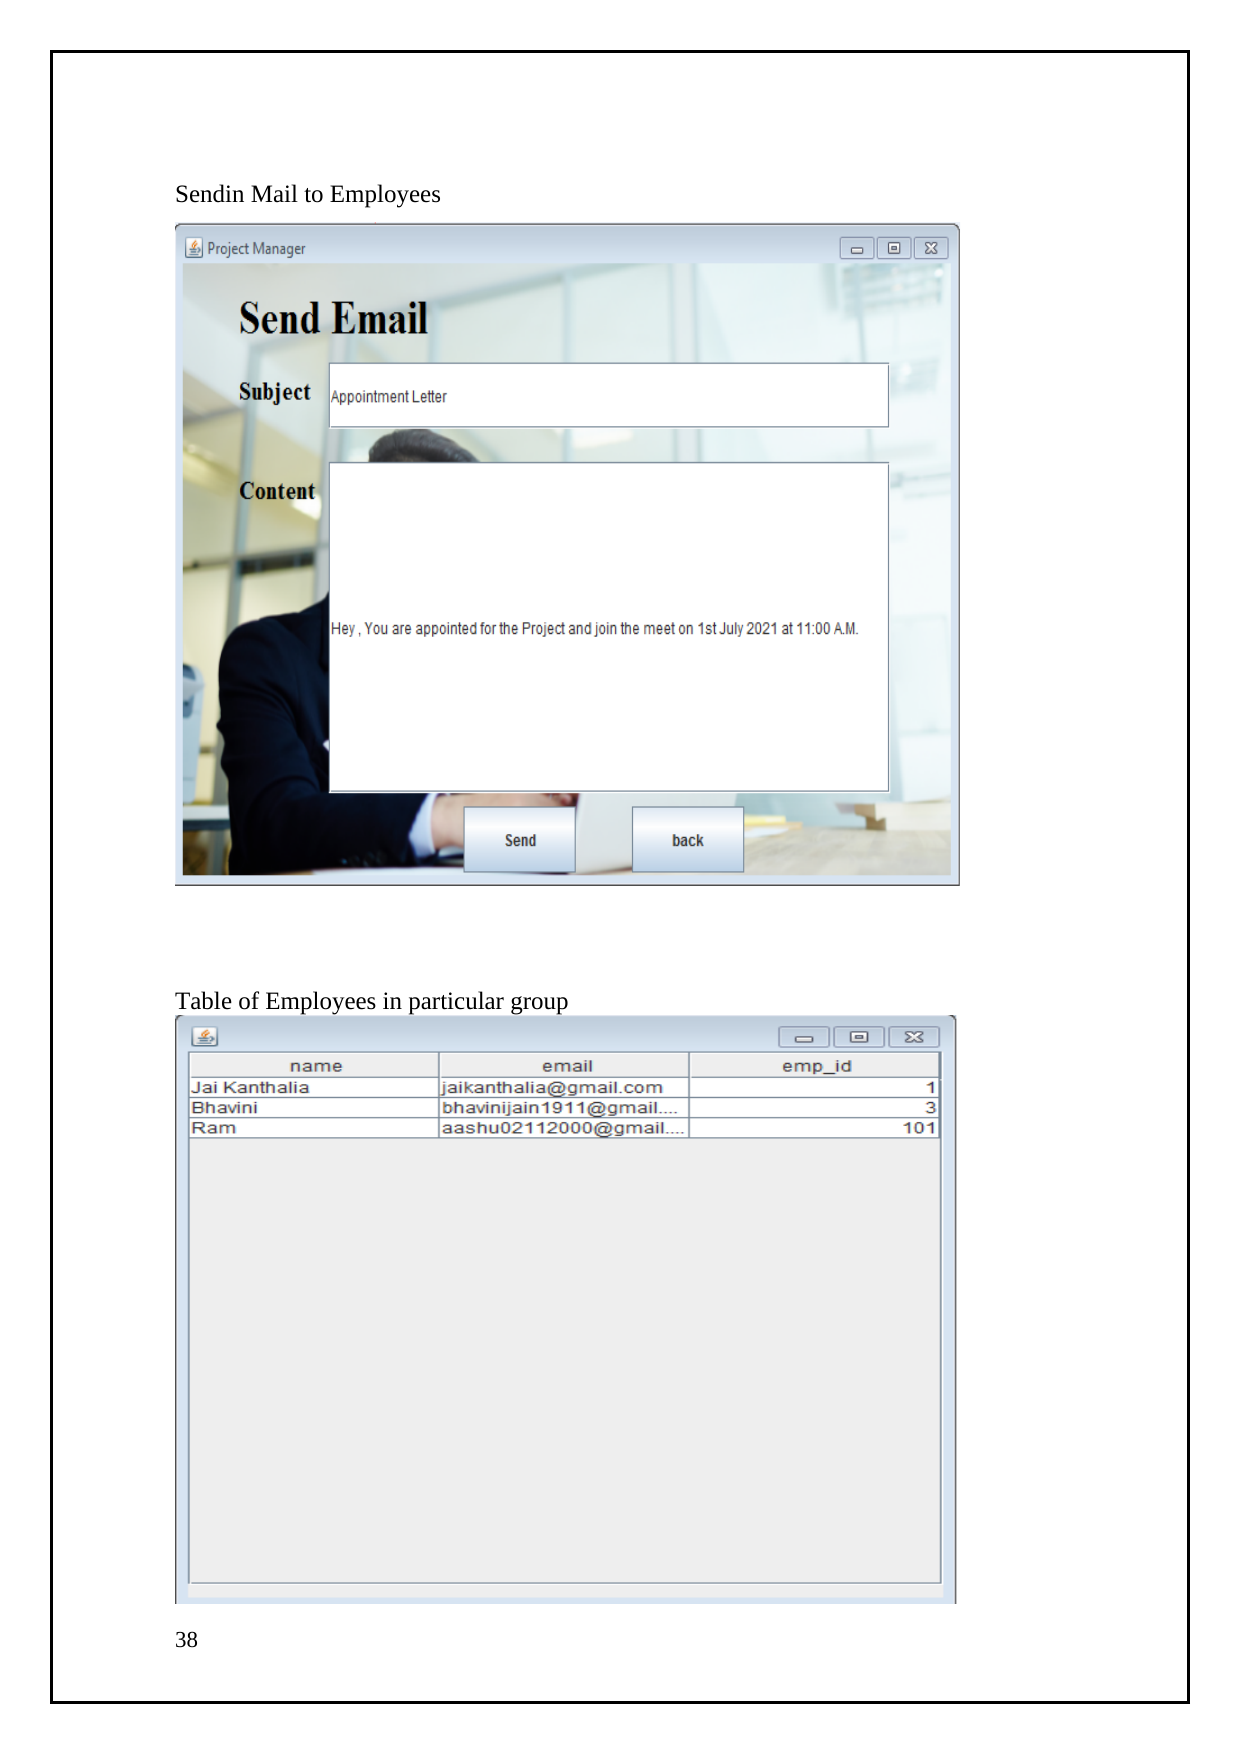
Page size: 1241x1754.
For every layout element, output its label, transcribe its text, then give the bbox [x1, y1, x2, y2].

picture [175, 222, 961, 886]
text Table of Employees in particular group [175, 986, 1182, 1015]
text Sendin Mail to Employees [175, 179, 1182, 208]
picture [175, 1015, 957, 1604]
